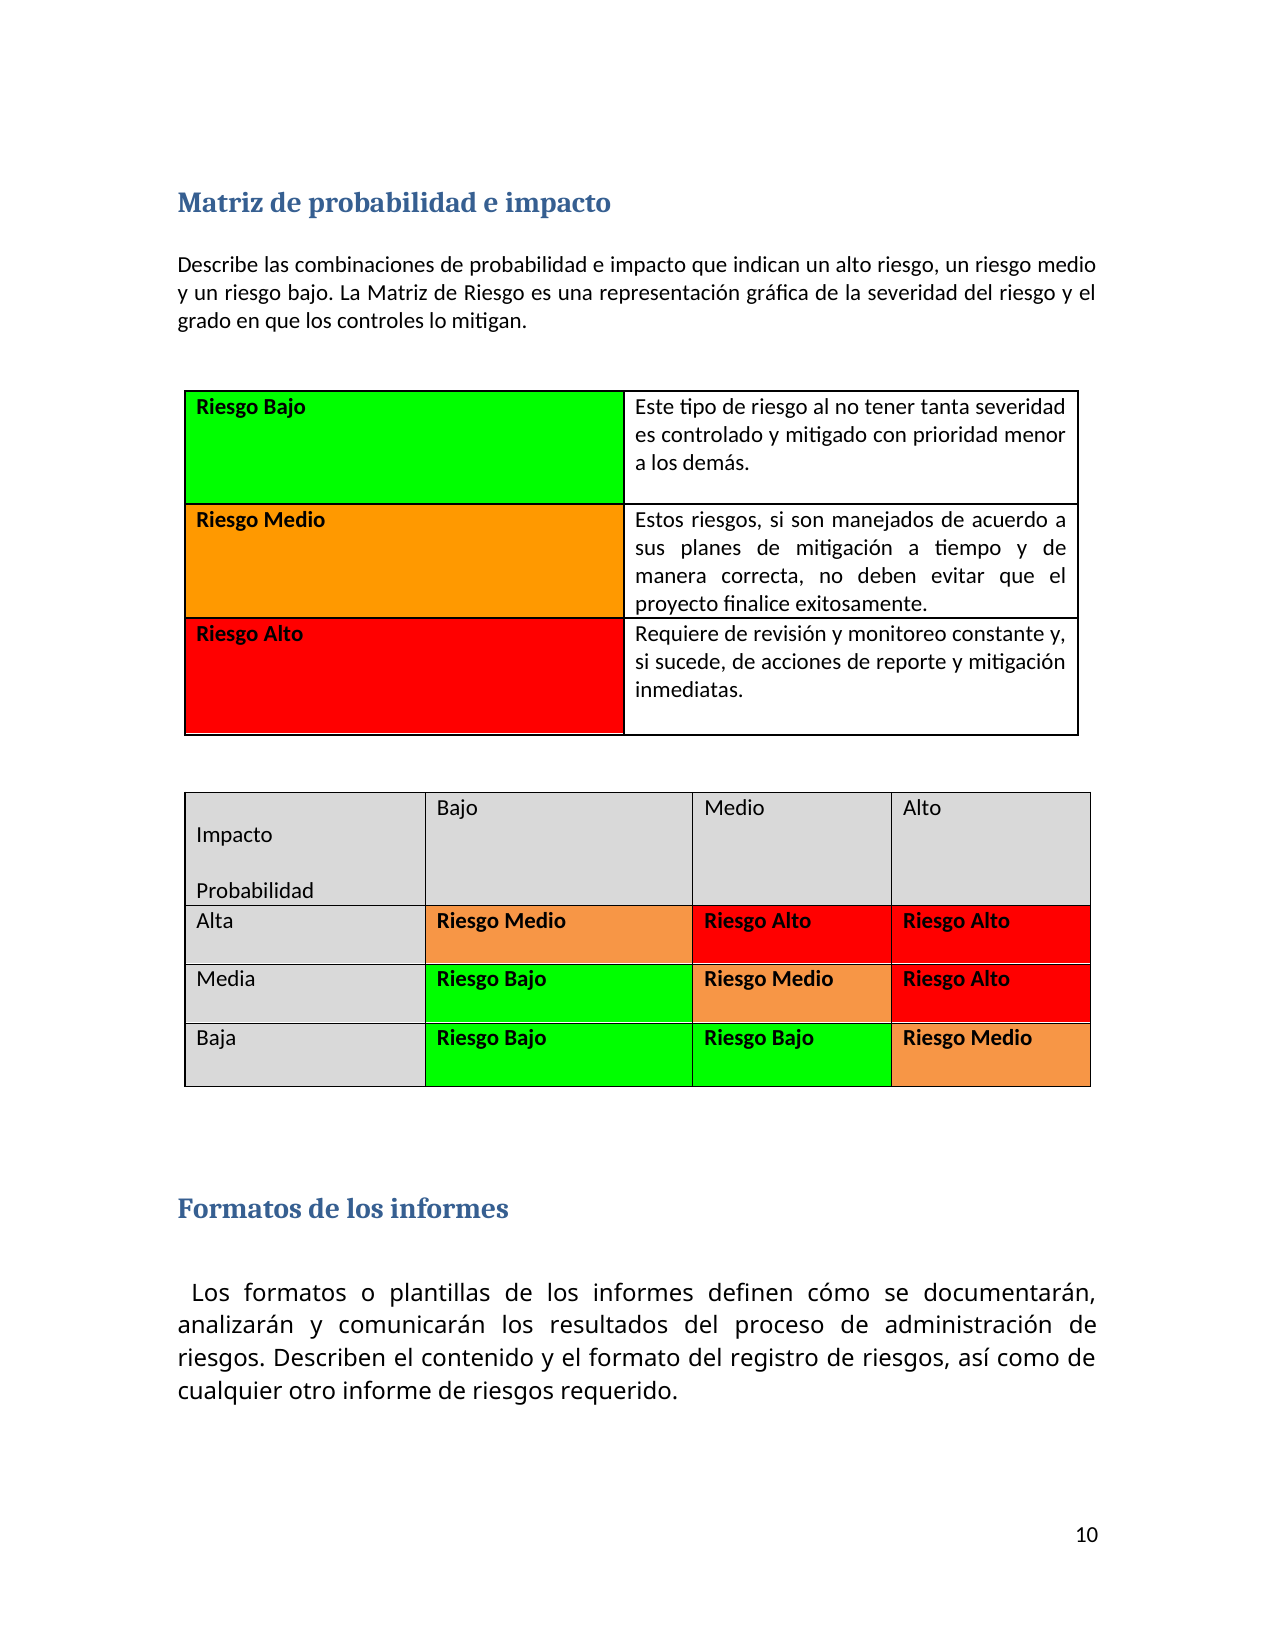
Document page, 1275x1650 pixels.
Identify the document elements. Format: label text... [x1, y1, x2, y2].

table_cell Riesgo Bajo [426, 1024, 692, 1086]
table_cell Baja [186, 1024, 425, 1086]
table_cell Riesgo Alto [693, 906, 891, 963]
table_cell Riesgo Medio [693, 965, 891, 1022]
table_cell Riesgo Medio [426, 906, 692, 963]
table_header Riesgo Bajo [186, 392, 623, 503]
text Los formatos o plantillas de los informes definen cómo se documentarán, analizarán y comunicarán los resultados del proceso de administración de riesgos. Describen el contenido y el formato del registro de riesgos, así como de cualquier otro informe de riesgos requerido. [177, 1276, 1098, 1406]
table_cell Riesgo Medio [186, 505, 623, 617]
table_cell Riesgo Bajo [426, 965, 692, 1022]
subtitle Matriz de probabilidad e impacto [177, 186, 1098, 219]
text Describe las combinaciones de probabilidad e impacto que indican un alto riesgo, un riesgo medio y un riesgo bajo. La Matriz de Riesgo es una representación gráfica de la severidad del riesgo y el grado en que los controles lo mitigan. [177, 250, 1098, 334]
table_header Medio [693, 793, 891, 905]
table_cell Estos riesgos, si son manejados de acuerdo a sus planes de mitigación a tiempo y de manera correcta, no deben evitar que el proyecto finalice exitosamente. [625, 505, 1077, 617]
table_cell Requiere de revisión y monitoreo constante y, si sucede, de acciones de reporte y mitigación inmediatas. [625, 619, 1077, 733]
table_header Bajo [426, 793, 692, 905]
table_cell Media [186, 965, 425, 1022]
table_header Impacto Probabilidad [186, 793, 425, 905]
table_cell Riesgo Alto [892, 906, 1090, 963]
subtitle Formatos de los informes [177, 1193, 1098, 1226]
table_cell Riesgo Alto [186, 619, 623, 733]
table_cell Riesgo Bajo [693, 1024, 891, 1086]
table_cell Alta [186, 906, 425, 963]
table_header Este tipo de riesgo al no tener tanta severidad es controlado y mitigado con prioridad menor a los demás. [625, 392, 1077, 503]
table_cell Riesgo Alto [892, 965, 1090, 1022]
table_cell Riesgo Medio [892, 1024, 1090, 1086]
table_header Alto [892, 793, 1090, 905]
